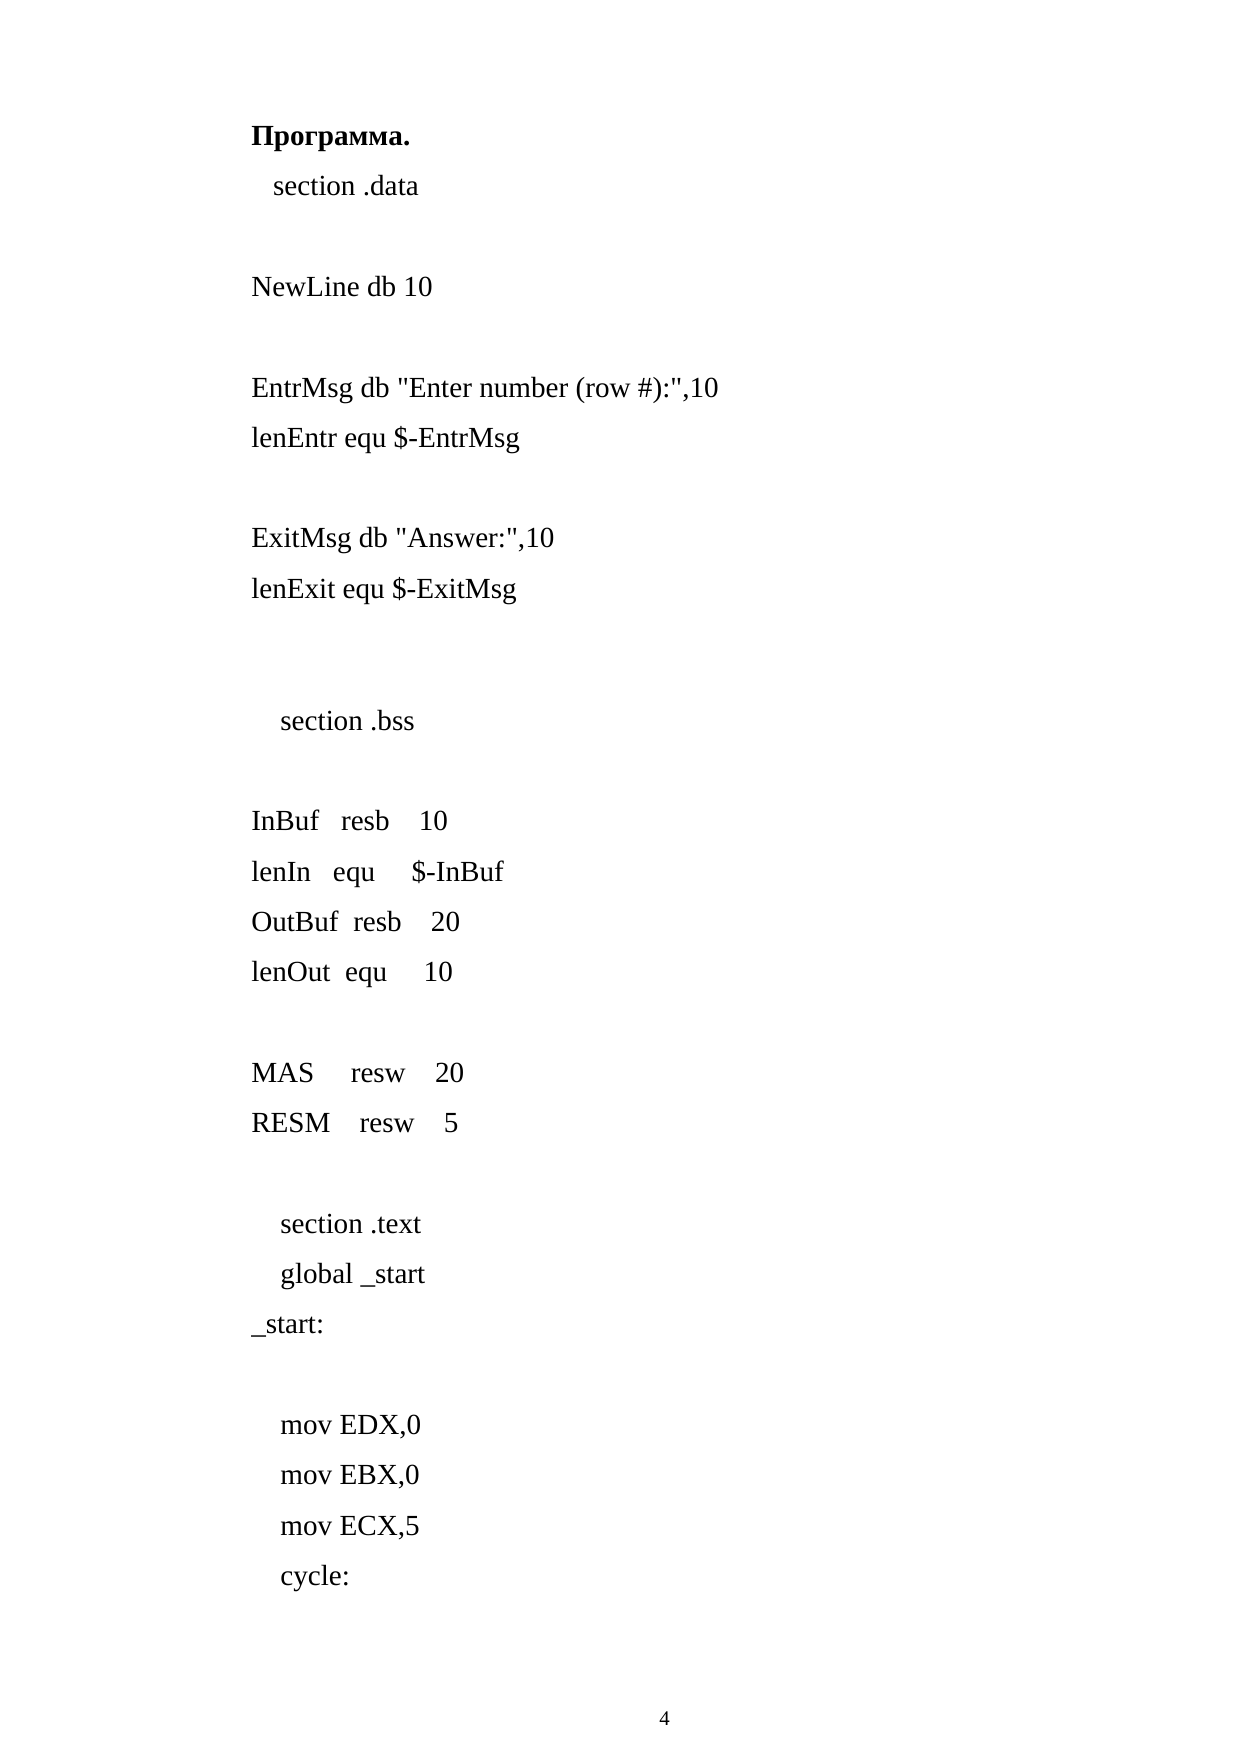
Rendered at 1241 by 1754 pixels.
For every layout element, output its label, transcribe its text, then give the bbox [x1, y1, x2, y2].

text ExitMsg db "Answer:",10 [177, 521, 1152, 554]
text section .bss [177, 703, 1152, 736]
text NewLine db 10 [177, 269, 1152, 303]
text RESM resw 5 [177, 1105, 1152, 1139]
text _start: [177, 1307, 1152, 1340]
text section .text [177, 1206, 1152, 1239]
text section .data [177, 168, 1152, 202]
text mov EBX,0 [177, 1457, 1152, 1491]
text lenIn equ $-InBuf [177, 854, 1152, 887]
text Программа. [177, 118, 1152, 152]
text global _start [177, 1256, 1152, 1290]
text InBuf resb 10 [177, 803, 1152, 837]
text lenExit equ $-ExitMsg [177, 571, 1152, 604]
text OutBuf resb 20 [177, 904, 1152, 938]
text lenOut equ 10 [177, 954, 1152, 988]
text EntrMsg db "Enter number (row #):",10 [177, 370, 1152, 403]
text mov EDX,0 [177, 1407, 1152, 1441]
text lenEntr equ $-EntrMsg [177, 420, 1152, 453]
text MAS resw 20 [177, 1055, 1152, 1088]
text mov ECX,5 [177, 1508, 1152, 1541]
text cycle: [177, 1558, 1152, 1592]
